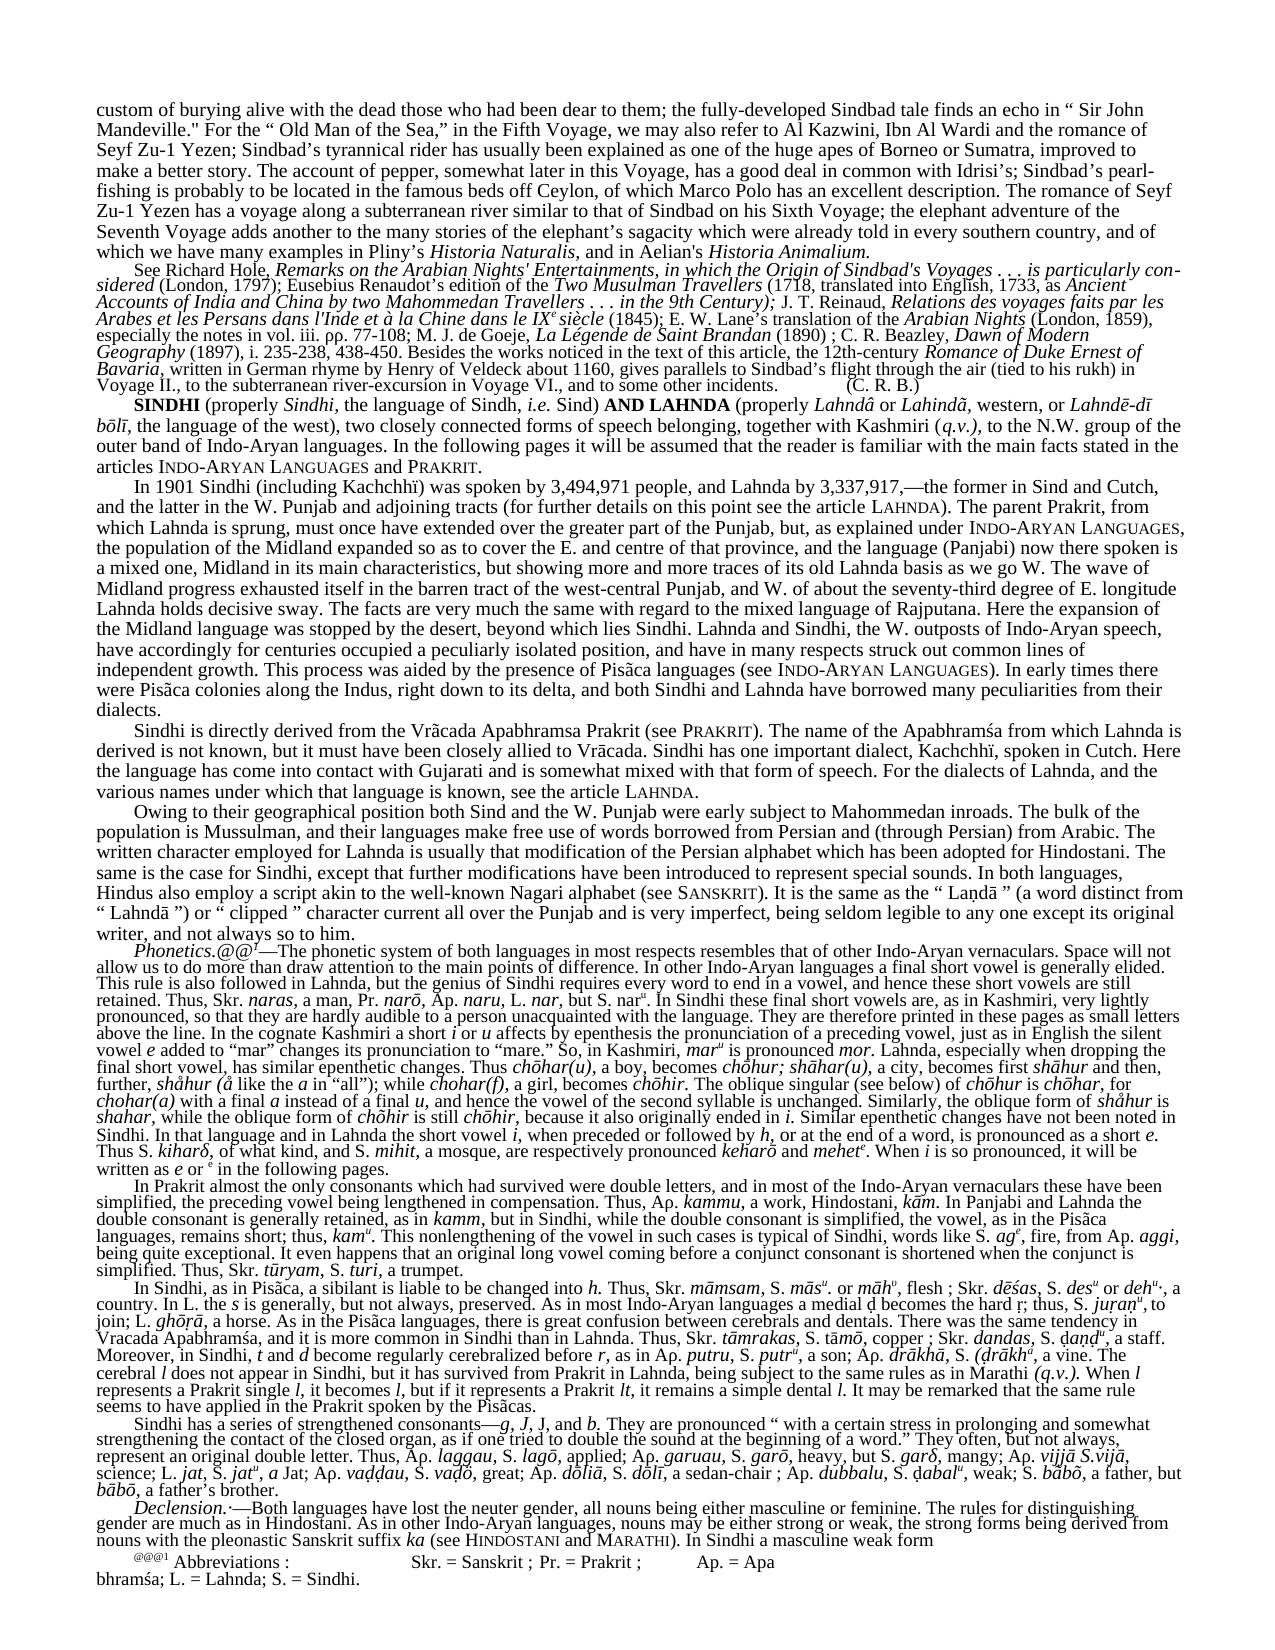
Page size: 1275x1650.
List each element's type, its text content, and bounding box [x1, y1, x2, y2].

text @@@1 Abbreviations : Skr. = Sanskrit ; Pr. = Prakrit ; Ap. = Apa [96, 1551, 1185, 1572]
text Phonetics.@@1—The phonetic system of both languages in most respects resembles that of other Indo-Aryan vernaculars. Space will not allow us to do more than draw attention to the main points of difference. In other Indo-Aryan languages a final short vowel is generally elided. This rule is also followed in Lahnda, but the genius of Sindhi requires every word to end in a vowel, and hence these short vowels are still retained. Thus, Skr. naras, a man, Pr. narō, Ap. naru, L. nar, but S. naru. In Sindhi these final short vowels are, as in Kashmiri, very lightly pronounced, so that they are hardly audible to a person unacquainted with the language. They are therefore printed in these pages as small letters above the line. In the cognate Kashmiri a short i or u affects by epenthesis the pronunciation of a preceding vowel, just as in English the silent vowel e added to “mar” changes its pronunciation to “mare.” So, in Kashmiri, maru is pronounced mor. Lahnda, especially when dropping the final short vowel, has similar epenthetic changes. Thus chōhar(u), a boy, becomes chōhur; shāhar(u), a city, becomes first shāhur and then, further, shåhur (å like the a in “all”); while chohar(f), a girl, becomes chōhir. The oblique singular (see below) of chōhur is chōhar, for chohar(a) with a final a instead of a final u, and hence the vowel of the second syllable is unchanged. Similarly, the oblique form of shåhur is shahar, while the oblique form of chõhir is still chōhir, because it also originally ended in i. Similar epenthetic changes have not been noted in Sindhi. In that language and in Lahnda the short vowel i, when preceded or followed by h, or at the end of a word, is pronounced as a short e. Thus S. kiharδ, of what kind, and S. mihit, a mosque, are respectively pronounced keharō and mehete. When i is so pronounced, it will be written as e or e in the following pages. [96, 944, 1185, 1179]
text See Richard Hole, Remarks on the Arabian Nights' Entertainments, in which the Origin of Sindbad's Voyages . . . is particularly considered (London, 1797); Eusebius Renaudot’s edition of the Two Musulman Travellers (1718, translated into English, 1733, as Ancient Accounts of India and China by two Mahommedan Travellers . . . in the 9th Century); J. T. Reinaud, Relations des voyages faits par les Arabes et les Persans dans l'Inde et à la Chine dans le IXe siècle (1845); E. W. Lane’s translation of the Arabian Nights (London, 1859), especially the notes in vol. iii. ρρ. 77-108; Μ. J. de Goeje, La Légende de Saint Brandan (1890) ; C. R. Beazley, Dawn of Modern Geography (1897), i. 235-238, 438-450. Besides the works noticed in the text of this article, the 12th-century Romance of Duke Ernest of Bavaria, written in German rhyme by Henry of Veldeck about 1160, gives parallels to Sindbad’s flight through the air (tied to his rukh) in Voyage II., to the subterranean river-excursion in Voyage VI., and to some other incidents. (C. R. B.) [96, 263, 1185, 395]
text In Prakrit almost the only consonants which had survived were double letters, and in most of the Indo-Aryan vernaculars these have been simplified, the preceding vowel being lengthened in compensation. Thus, Aρ. kammu, a work, Hindostani, kām. In Panjabi and Lahnda the double consonant is generally retained, as in kamm, but in Sindhi, while the double consonant is simplified, the vowel, as in the Pisãca languages, remains short; thus, kamu. This nonlengthening of the vowel in such cases is typical of Sindhi, words like S. age, fire, from Ap. aggi, being quite exceptional. It even happens that an original long vowel coming before a conjunct consonant is shortened when the conjunct is simplified. Thus, Skr. tūryam, S. turi, a trumpet. [96, 1179, 1185, 1280]
text Owing to their geographical position both Sind and the W. Punjab were early subject to Mahommedan inroads. The bulk of the population is Mussulman, and their languages make free use of words borrowed from Persian and (through Persian) from Arabic. The written character employed for Lahnda is usually that modification of the Persian alphabet which has been adopted for Hindostani. The same is the case for Sindhi, except that further modifications have been introduced to represent special sounds. In both languages, Hindus also employ a script akin to the well-known Nagari alphabet (see Sanskrit). It is the same as the “ Laṇdā ” (a word distinct from “ Lahndā ”) or “ clipped ” character current all over the Punjab and is very imperfect, being seldom legible to any one except its original writer, and not always so to him. [96, 802, 1185, 944]
text Sindhi has a series of strengthened consonants—g, J, J, and b. They are pronounced “ with a certain stress in prolonging and somewhat strengthening the contact of the closed organ, as if one tried to double the sound at the beginning of a word.” They often, but not always, represent an original double letter. Thus, Aρ. laggau, S. lagō, applied; Aρ. garuau, S. garō, heavy, but S. garδ, mangy; Aρ. vijjā S.vijā, science; L. jat, S. jatu, a Jat; Aρ. vaḍḍau, S. vaḍö, great; Ap. dōliā, S. dōlī, a sedan-chair ; Ap. dubbalu, S. ḍabalu, weak; S. bãbõ, a father, but bābō, a father’s brother. [96, 1417, 1185, 1501]
text custom of burying alive with the dead those who had been dear to them; the fully-developed Sindbad tale finds an echo in “ Sir John Mandeville." For the “ Old Man of the Sea,” in the Fifth Voyage, we may also refer to Al Kazwini, Ibn Al Wardi and the romance of Seyf Zu-1 Yezen; Sindbad’s tyrannical rider has usually been explained as one of the huge apes of Borneo or Sumatra, improved to make a better story. The account of pepper, somewhat later in this Voyage, has a good deal in common with Idrisi’s; Sindbad’s pearl-fishing is probably to be located in the famous beds off Ceylon, of which Marco Polo has an excellent description. The romance of Seyf Zu-1 Yezen has a voyage along a subterranean river similar to that of Sindbad on his Sixth Voyage; the elephant adventure of the Seventh Voyage adds another to the many stories of the elephant’s sagacity which were already told in every southern country, and of which we have many examples in Pliny’s Historia Naturalis, and in Aelian's Historia Animalium. [96, 100, 1185, 263]
text In 1901 Sindhi (including Kachchhï) was spoken by 3,494,971 people, and Lahnda by 3,337,917,—the former in Sind and Cutch, and the latter in the W. Punjab and adjoining tracts (for further details on this point see the article Lahnda). The parent Prakrit, from which Lahnda is sprung, must once have extended over the greater part of the Punjab, but, as explained under Indo-Aryan Languages, the population of the Midland expanded so as to cover the E. and centre of that province, and the language (Panjabi) now there spoken is a mixed one, Midland in its main characteristics, but showing more and more traces of its old Lahnda basis as we go W. The wave of Midland progress exhausted itself in the barren tract of the west-central Punjab, and W. of about the seventy-third degree of E. longitude Lahnda holds decisive sway. The facts are very much the same with regard to the mixed language of Rajputana. Here the expansion of the Midland language was stopped by the desert, beyond which lies Sindhi. Lahnda and Sindhi, the W. outposts of Indo-Aryan speech, have accordingly for centuries occupied a peculiarly isolated position, and have in many respects struck out common lines of independent growth. This process was aided by the presence of Pisãca languages (see Indo-Aryan Languages). In early times there were Pisãca colonies along the Indus, right down to its delta, and both Sindhi and Lahnda have borrowed many peculiarities from their dialects. [96, 478, 1185, 721]
text SINDHI (properly Sindhi, the language of Sindh, i.e. Sind) AND LAHNDA (properly Lahndâ or Lahindã, western, or Lahndē-dī bōlī, the language of the west), two closely connected forms of speech belonging, together with Kashmiri (q.v.), to the N.W. group of the outer band of Indo-Aryan languages. In the following pages it will be assumed that the reader is familiar with the main facts stated in the articles Indo-Aryan Languages and Prakrit. [96, 395, 1185, 478]
text bhramśa; L. = Lahnda; S. = Sindhi. [96, 1572, 1185, 1588]
text Declension.·—Both languages have lost the neuter gender, all nouns being either masculine or feminine. The rules for distinguishing gender are much as in Hindostani. As in other Indo-Aryan languages, nouns may be either strong or weak, the strong forms being derived from nouns with the pleonastic Sanskrit suffix ka (see Hindostani and Marathi). In Sindhi a masculine weak form [96, 1501, 1185, 1551]
text Sindhi is directly derived from the Vrãcada Apabhramsa Prakrit (see Prakrit). The name of the Apabhramśa from which Lahnda is derived is not known, but it must have been closely allied to Vrācada. Sindhi has one important dialect, Kachchhï, spoken in Cutch. Here the language has come into contact with Gujarati and is somewhat mixed with that form of speech. For the dialects of Lahnda, and the various names under which that language is known, see the article Lahnda. [96, 721, 1185, 802]
text In Sindhi, as in Pisãca, a sibilant is liable to be changed into h. Thus, Skr. māmsam, S. māsu. or māhυ, flesh ; Skr. dēśas, S. desu or dehu∙, a country. In L. the s is generally, but not always, preserved. As in most Indo-Aryan languages a medial ḍ becomes the hard ṛ; thus, S. juṛaṇu, to join; L. ghōṛā, a horse. As in the Pisãca languages, there is great confusion between cerebrals and dentals. There was the same tendency in Vracada Apabhramśa, and it is more common in Sindhi than in Lahnda. Thus, Skr. tāmrakas, S. tāmō, copper ; Skr. dandas, S. ḍaṇḍu, a staff. Moreover, in Sindhi, t and d become regularly cerebralized before r, as in Aρ. putru, S. putru, a son; Aρ. drākhā, S. (ḍrākha, a vine. The cerebral l does not appear in Sindhi, but it has survived from Prakrit in Lahnda, being subject to the same rules as in Marathi (q.v.). When l represents a Prakrit single l, it becomes l, but if it represents a Prakrit lt, it remains a simple dental l. It may be remarked that the same rule seems to have applied in the Prakrit spoken by the Pisãcas. [96, 1280, 1185, 1417]
